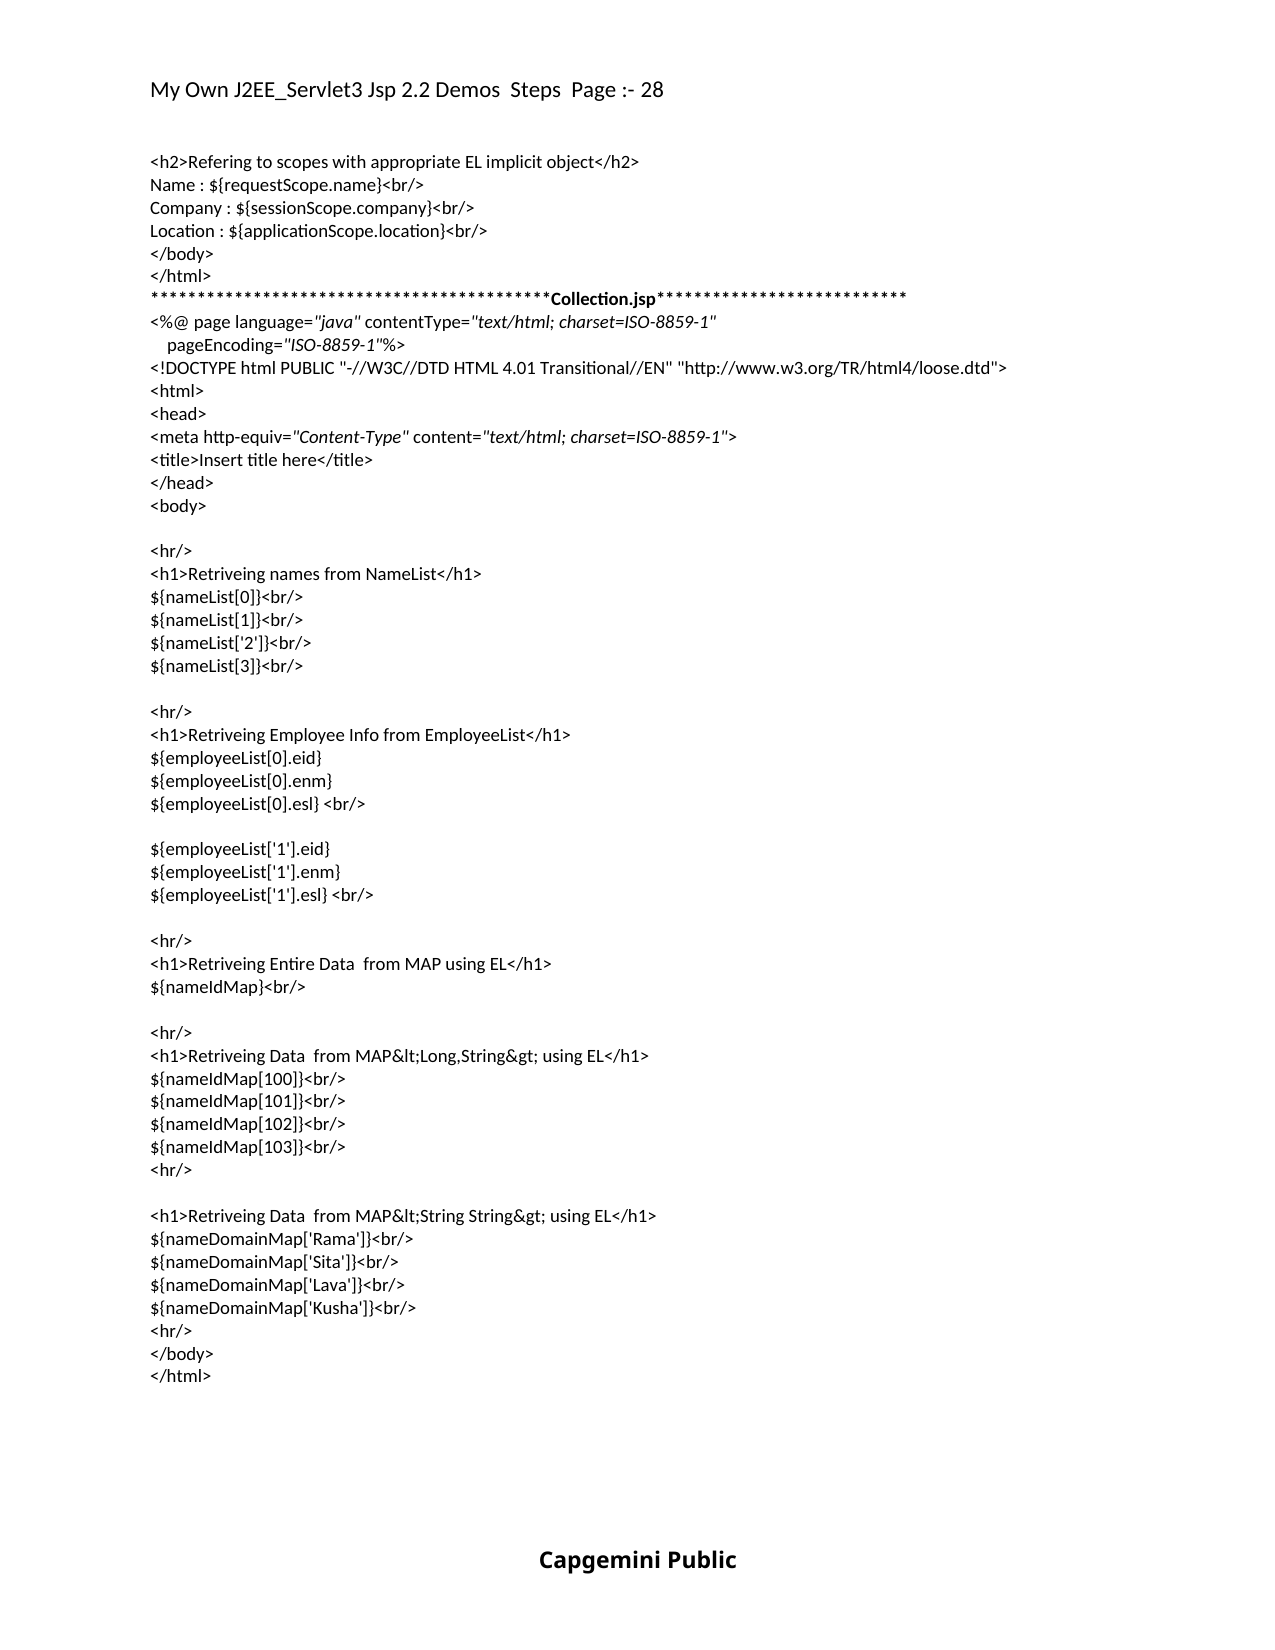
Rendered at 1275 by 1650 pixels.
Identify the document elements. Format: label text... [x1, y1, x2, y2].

text ${employeeList[0].eid} [150, 746, 1125, 769]
text <h1>Retriveing Entire Data from MAP using EL</h1> [150, 952, 1125, 975]
text *******************************************Collection.jsp*************************** [150, 287, 1125, 310]
text ${nameDomainMap['Sita']}<br/> [150, 1250, 1125, 1273]
text <!DOCTYPE html PUBLIC "-//W3C//DTD HTML 4.01 Transitional//EN" "http://www.w3.org/TR/html4/loose.dtd"> [150, 356, 1125, 379]
text <h1>Retriveing names from NameList</h1> [150, 562, 1125, 585]
text ${nameList[0]}<br/> [150, 585, 1125, 608]
text <hr/> [150, 539, 1125, 562]
text ${nameIdMap[101]}<br/> [150, 1089, 1125, 1112]
text ${nameList['2']}<br/> [150, 631, 1125, 654]
text <%@ page language="java" contentType="text/html; charset=ISO-8859-1" [150, 310, 1125, 333]
text Company : ${sessionScope.company}<br/> [150, 196, 1125, 219]
text <h1>Retriveing Data from MAP&lt;Long,String&gt; using EL</h1> [150, 1044, 1125, 1067]
text <hr/> [150, 929, 1125, 952]
text ${nameDomainMap['Lava']}<br/> [150, 1273, 1125, 1296]
text <h1>Retriveing Employee Info from EmployeeList</h1> [150, 723, 1125, 746]
text ${nameDomainMap['Kusha']}<br/> [150, 1296, 1125, 1319]
text </html> [150, 1364, 1125, 1387]
text ${nameIdMap}<br/> [150, 975, 1125, 998]
text <html> [150, 379, 1125, 402]
text <hr/> [150, 1158, 1125, 1181]
text </body> [150, 242, 1125, 264]
text ${employeeList[0].enm} [150, 769, 1125, 792]
text ${nameDomainMap['Rama']}<br/> [150, 1227, 1125, 1250]
text <hr/> [150, 1021, 1125, 1044]
text ${employeeList['1'].eid} [150, 837, 1125, 860]
text <hr/> [150, 1319, 1125, 1342]
text ${nameIdMap[100]}<br/> [150, 1067, 1125, 1089]
text <h2>Refering to scopes with appropriate EL implicit object</h2> [150, 150, 1125, 173]
text ${nameIdMap[103]}<br/> [150, 1135, 1125, 1158]
text <meta http-equiv="Content-Type" content="text/html; charset=ISO-8859-1"> [150, 425, 1125, 448]
text </html> [150, 264, 1125, 287]
text ${nameList[3]}<br/> [150, 654, 1125, 677]
text pageEncoding="ISO-8859-1"%> [150, 333, 1125, 356]
text <h1>Retriveing Data from MAP&lt;String String&gt; using EL</h1> [150, 1204, 1125, 1227]
text ${nameList[1]}<br/> [150, 608, 1125, 631]
text ${employeeList['1'].enm} [150, 860, 1125, 883]
text Name : ${requestScope.name}<br/> [150, 173, 1125, 196]
text ${nameIdMap[102]}<br/> [150, 1112, 1125, 1135]
text ${employeeList['1'].esl} <br/> [150, 883, 1125, 906]
text <title>Insert title here</title> [150, 448, 1125, 471]
text ${employeeList[0].esl} <br/> [150, 792, 1125, 814]
text Location : ${applicationScope.location}<br/> [150, 219, 1125, 242]
text </body> [150, 1342, 1125, 1364]
text <head> [150, 402, 1125, 425]
text <body> [150, 494, 1125, 517]
text <hr/> [150, 700, 1125, 723]
text </head> [150, 471, 1125, 494]
